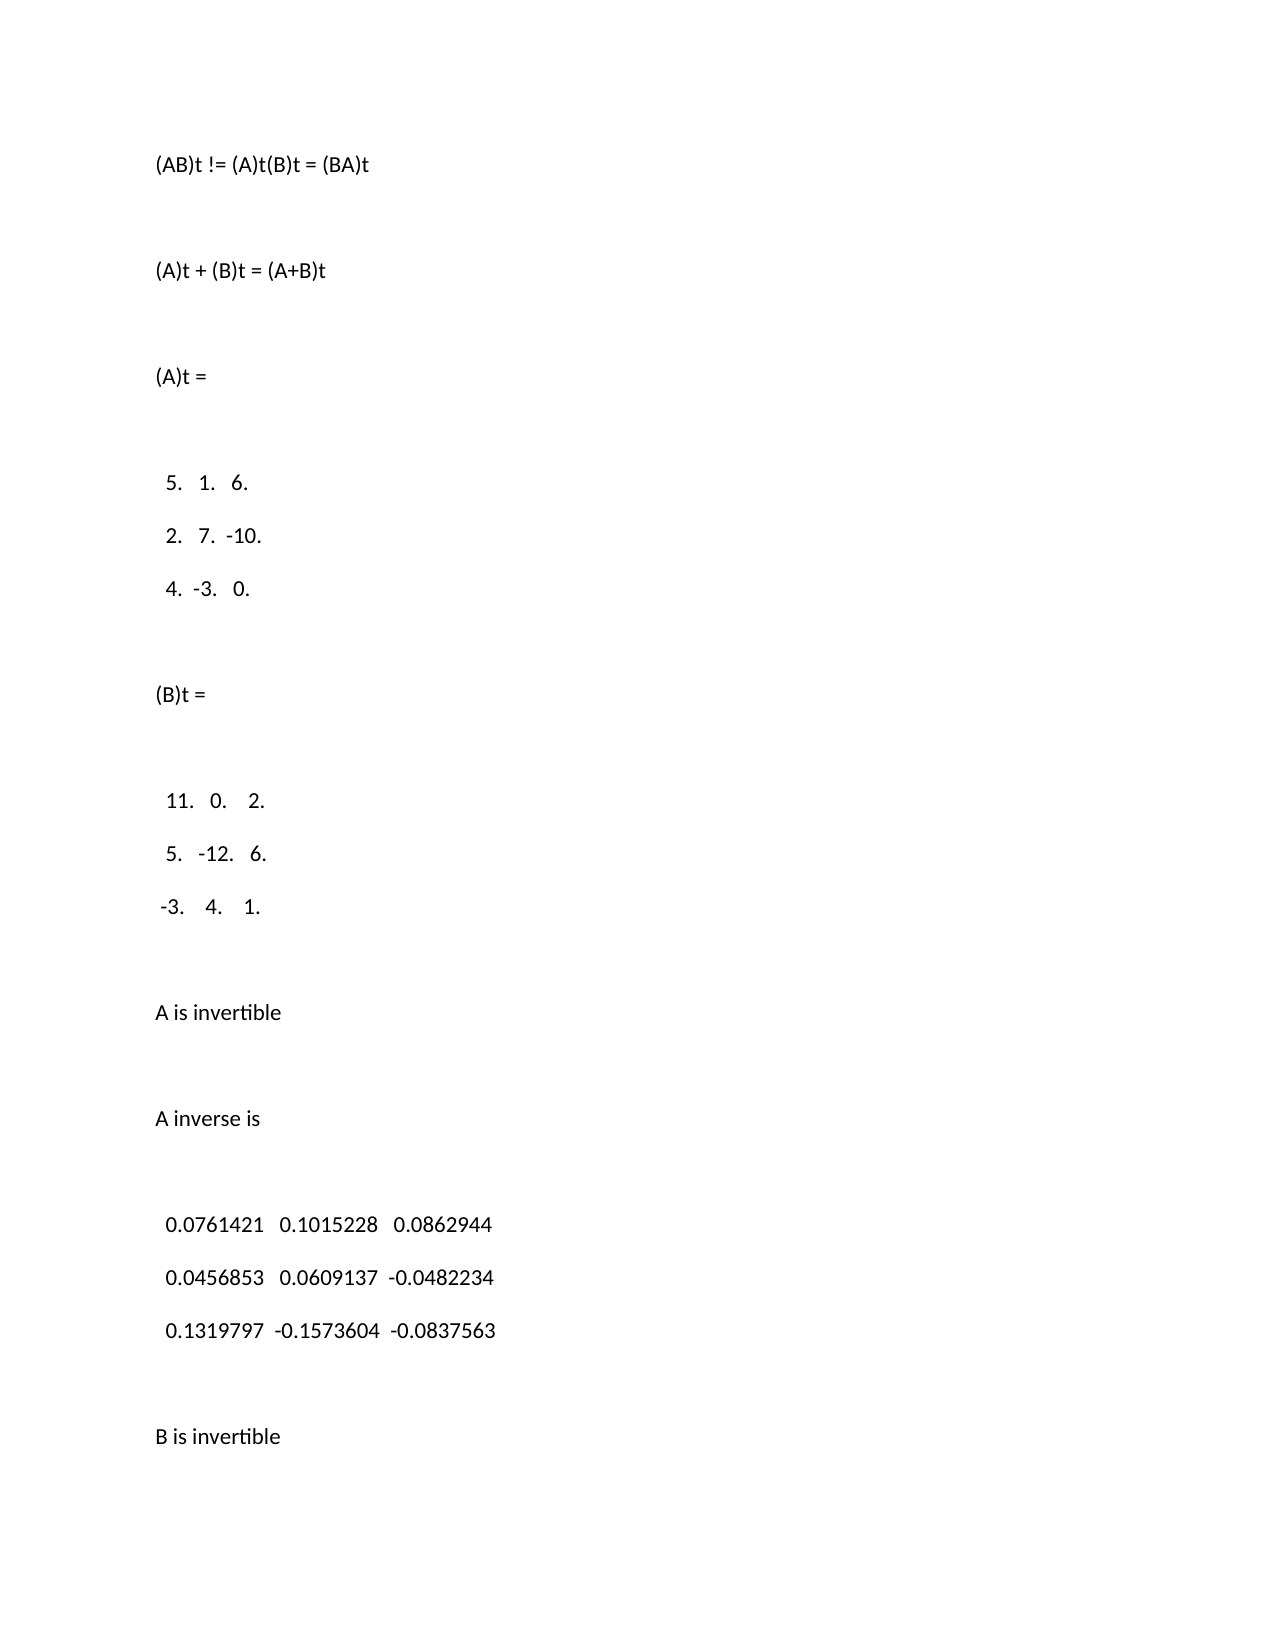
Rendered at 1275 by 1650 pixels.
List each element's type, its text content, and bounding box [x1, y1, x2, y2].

text 0.1319797 -0.1573604 -0.0837563 [150, 1316, 1125, 1344]
text 11. 0. 2. [150, 786, 1125, 814]
text A inverse is [150, 1104, 1125, 1132]
text (A)t + (B)t = (A+B)t [150, 256, 1125, 284]
text 5. 1. 6. [150, 468, 1125, 496]
text 0.0761421 0.1015228 0.0862944 [150, 1210, 1125, 1238]
text (B)t = [150, 680, 1125, 708]
text B is invertible [150, 1422, 1125, 1451]
text 5. -12. 6. [150, 839, 1125, 867]
text 4. -3. 0. [150, 574, 1125, 602]
text (A)t = [150, 362, 1125, 390]
text (AB)t != (A)t(B)t = (BA)t [150, 150, 1125, 178]
text 0.0456853 0.0609137 -0.0482234 [150, 1263, 1125, 1291]
text A is invertible [150, 998, 1125, 1026]
text 2. 7. -10. [150, 521, 1125, 549]
text -3. 4. 1. [150, 892, 1125, 920]
